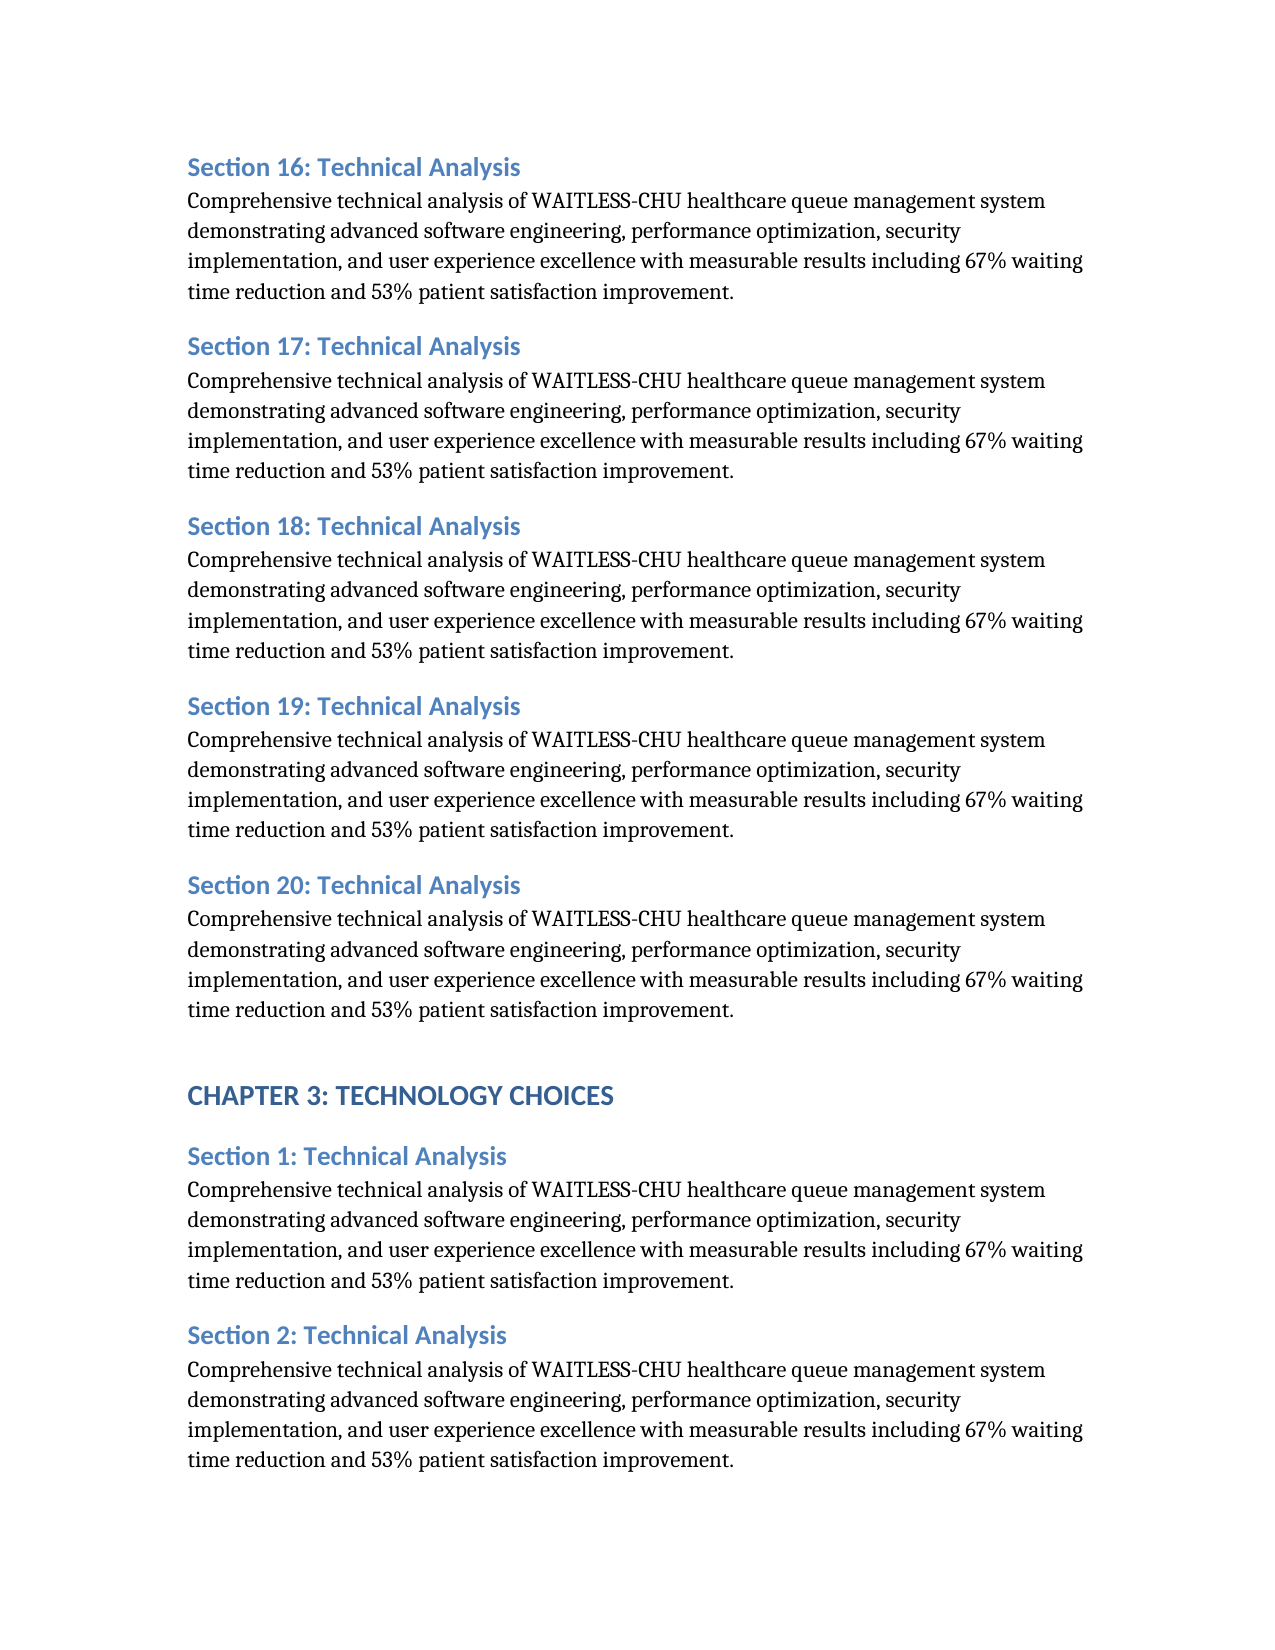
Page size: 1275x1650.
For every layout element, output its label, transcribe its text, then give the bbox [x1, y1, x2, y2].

subtitle Section 1: Technical Analysis [187, 1139, 1087, 1172]
subtitle Section 19: Technical Analysis [187, 689, 1087, 722]
subtitle Section 17: Technical Analysis [187, 329, 1087, 363]
subtitle Section 18: Technical Analysis [187, 509, 1087, 542]
subtitle Section 20: Technical Analysis [187, 868, 1087, 901]
subtitle Section 16: Technical Analysis [187, 150, 1087, 183]
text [187, 188, 1087, 305]
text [187, 1356, 1087, 1473]
subtitle Section 2: Technical Analysis [187, 1318, 1087, 1351]
subtitle CHAPTER 3: TECHNOLOGY CHOICES [187, 1077, 1087, 1113]
